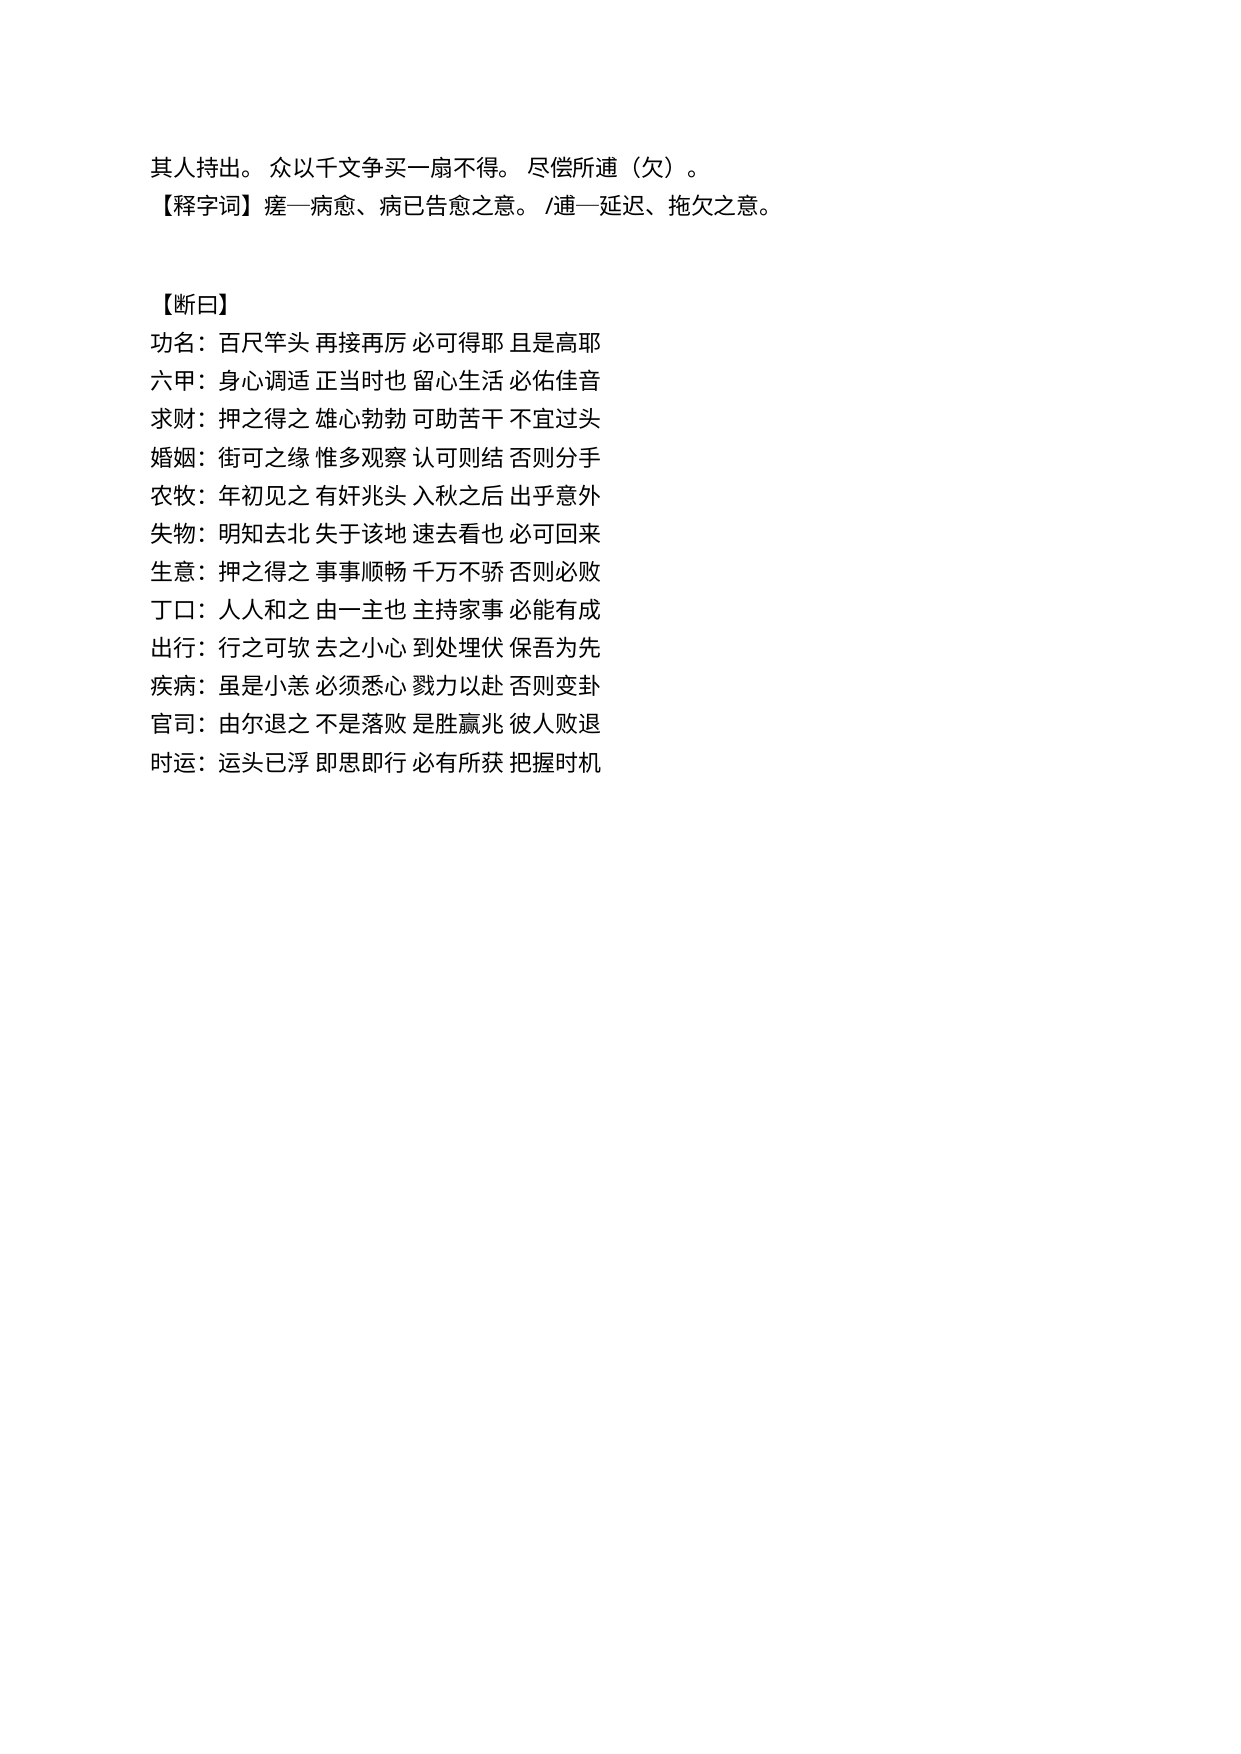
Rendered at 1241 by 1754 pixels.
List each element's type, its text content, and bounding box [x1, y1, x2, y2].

text 官司：由尔退之 不是落败 是胜赢兆 彼人败退 [150, 706, 1090, 739]
text 【断曰】 [150, 287, 1090, 320]
text 时运：运头已浮 即思即行 必有所获 把握时机 [150, 744, 1090, 778]
text 生意：押之得之 事事顺畅 千万不骄 否则必败 [150, 554, 1090, 587]
text 疾病：虽是小恙 必须悉心 戮力以赴 否则变卦 [150, 668, 1090, 701]
text 出行：行之可欤 去之小心 到处埋伏 保吾为先 [150, 630, 1090, 663]
text 求财：押之得之 雄心勃勃 可助苦干 不宜过头 [150, 401, 1090, 434]
text 【释字词】瘥─病愈、病已告愈之意。 /逋─延迟、拖欠之意。 [150, 188, 1090, 221]
text 农牧：年初见之 有奸兆头 入秋之后 出乎意外 [150, 477, 1090, 511]
text 六甲：身心调适 正当时也 留心生活 必佑佳音 [150, 363, 1090, 396]
text 婚姻：街可之缘 惟多观察 认可则结 否则分手 [150, 439, 1090, 473]
text 其人持出。 众以千文争买一扇不得。 尽偿所逋（欠）。 [150, 150, 1090, 183]
text 失物：明知去北 失于该地 速去看也 必可回来 [150, 516, 1090, 549]
text 丁口：人人和之 由一主也 主持家事 必能有成 [150, 592, 1090, 625]
text 功名：百尺竿头 再接再厉 必可得耶 且是高耶 [150, 325, 1090, 358]
